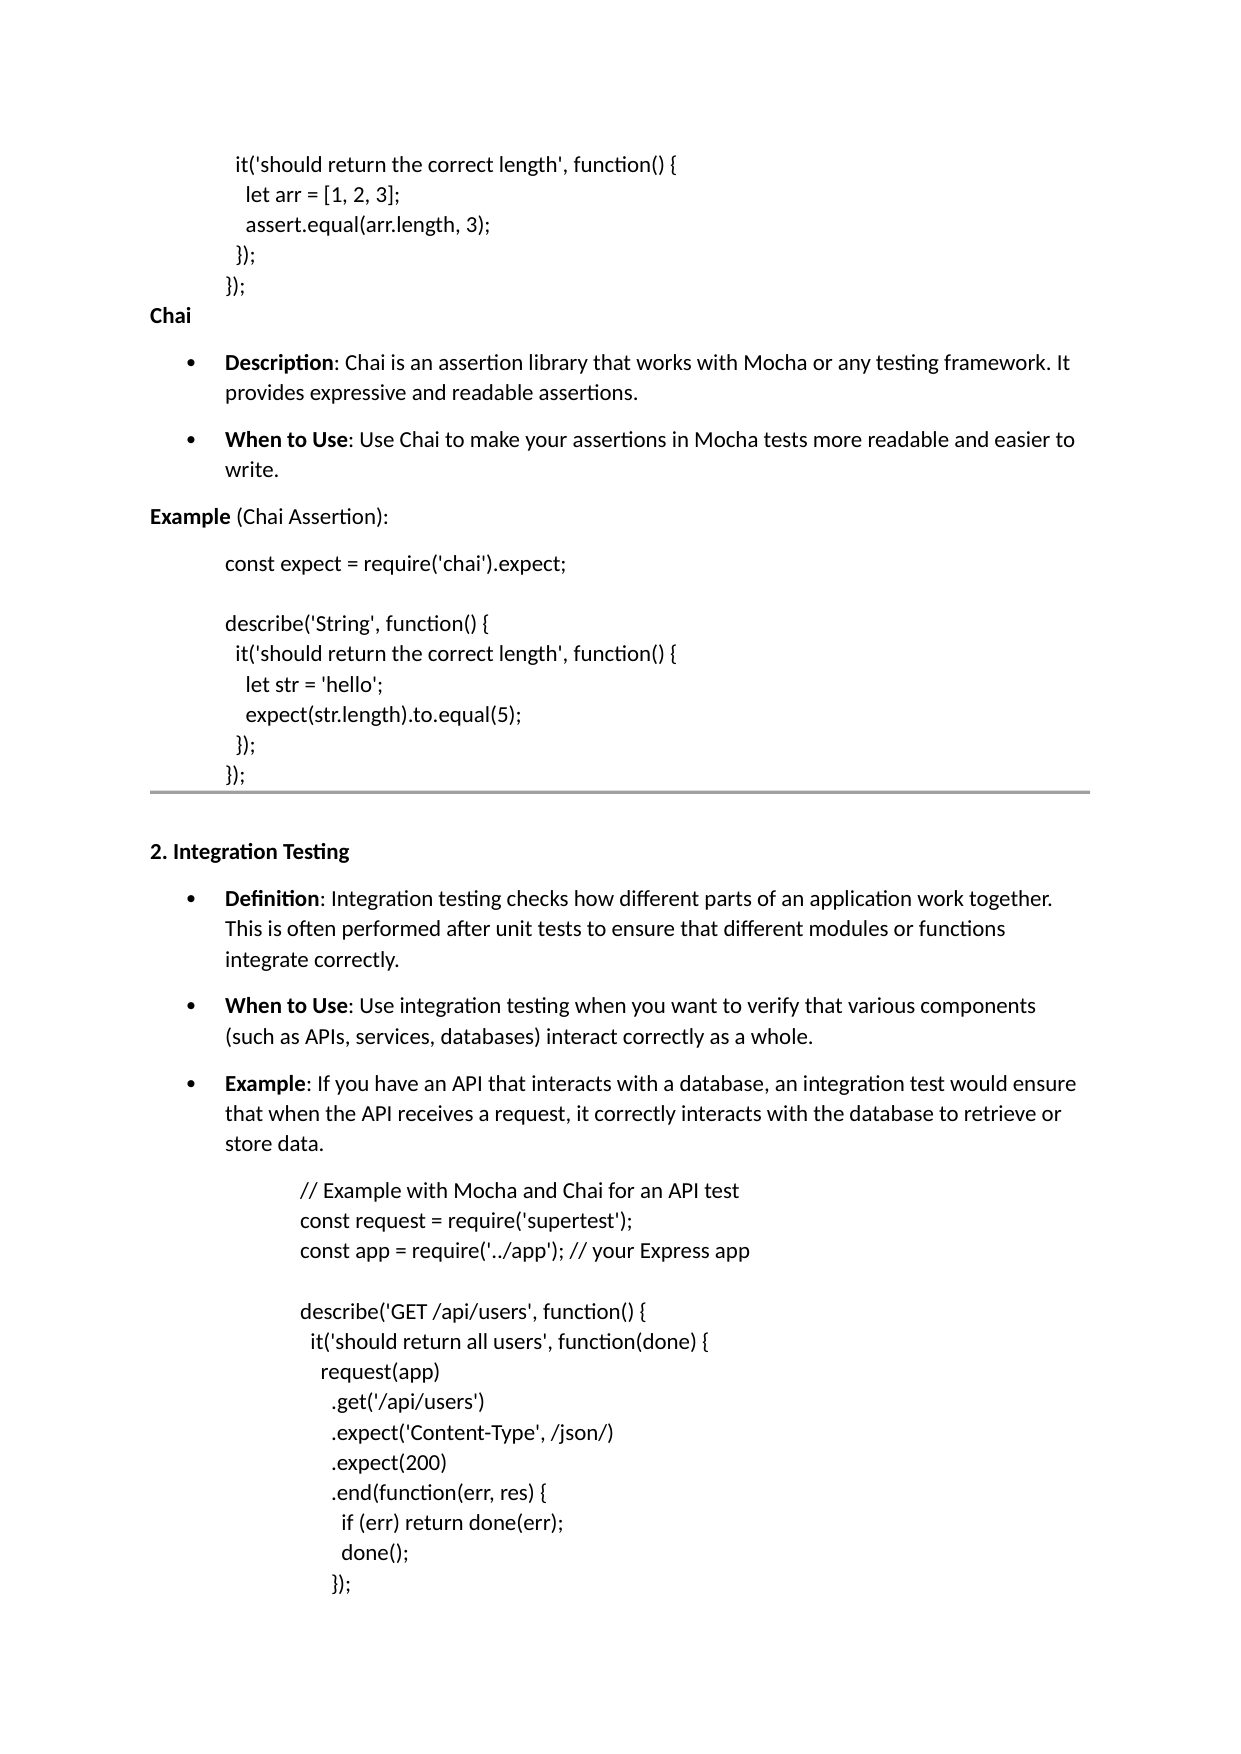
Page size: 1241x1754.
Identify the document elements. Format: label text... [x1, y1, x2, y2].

text const request = require('supertest'); [300, 1206, 1090, 1234]
text }); [225, 730, 1090, 758]
text .expect('Content-Type', /json/) [300, 1418, 1090, 1446]
text describe('String', function() { [225, 609, 1090, 637]
text it('should return the correct length', function() { [225, 639, 1090, 668]
text Chai [150, 301, 1090, 329]
list When to Use: Use integration testing when you want to verify that various components (such as APIs, services, databases) interact correctly as a whole. [187, 992, 1090, 1050]
text let arr = [1, 2, 3]; [225, 180, 1090, 208]
text it('should return all users', function(done) { [300, 1327, 1090, 1355]
text 2. Integration Testing [150, 837, 1090, 866]
text }); [225, 760, 1090, 788]
text expect(str.length).to.equal(5); [225, 700, 1090, 728]
text const app = require('../app'); // your Express app [300, 1236, 1090, 1264]
text .expect(200) [300, 1448, 1090, 1476]
text }); [225, 271, 1090, 299]
list When to Use: Use Chai to make your assertions in Mocha tests more readable and easier to write. [187, 425, 1090, 483]
list Definition: Integration testing checks how different parts of an application work together. This is often performed after unit tests to ensure that different modules or functions integrate correctly. [187, 884, 1090, 973]
text Example (Chai Assertion): [150, 502, 1090, 530]
text it('should return the correct length', function() { [225, 150, 1090, 178]
text }); [300, 1569, 1090, 1597]
text }); [225, 241, 1090, 269]
text // Example with Mocha and Chai for an API test [300, 1176, 1090, 1204]
text .get('/api/users') [300, 1387, 1090, 1416]
list Description: Chai is an assertion library that works with Mocha or any testing framework. It provides expressive and readable assertions. [187, 348, 1090, 406]
text request(app) [300, 1357, 1090, 1385]
text done(); [300, 1538, 1090, 1567]
text assert.equal(arr.length, 3); [225, 210, 1090, 238]
list Example: If you have an API that interacts with a database, an integration test would ensure that when the API receives a request, it correctly interacts with the database to retrieve or store data. [187, 1069, 1090, 1157]
text const expect = require('chai').expect; [225, 549, 1090, 577]
text describe('GET /api/users', function() { [300, 1297, 1090, 1325]
text let str = 'hello'; [225, 670, 1090, 698]
text .end(function(err, res) { [300, 1478, 1090, 1506]
text if (err) return done(err); [300, 1508, 1090, 1536]
